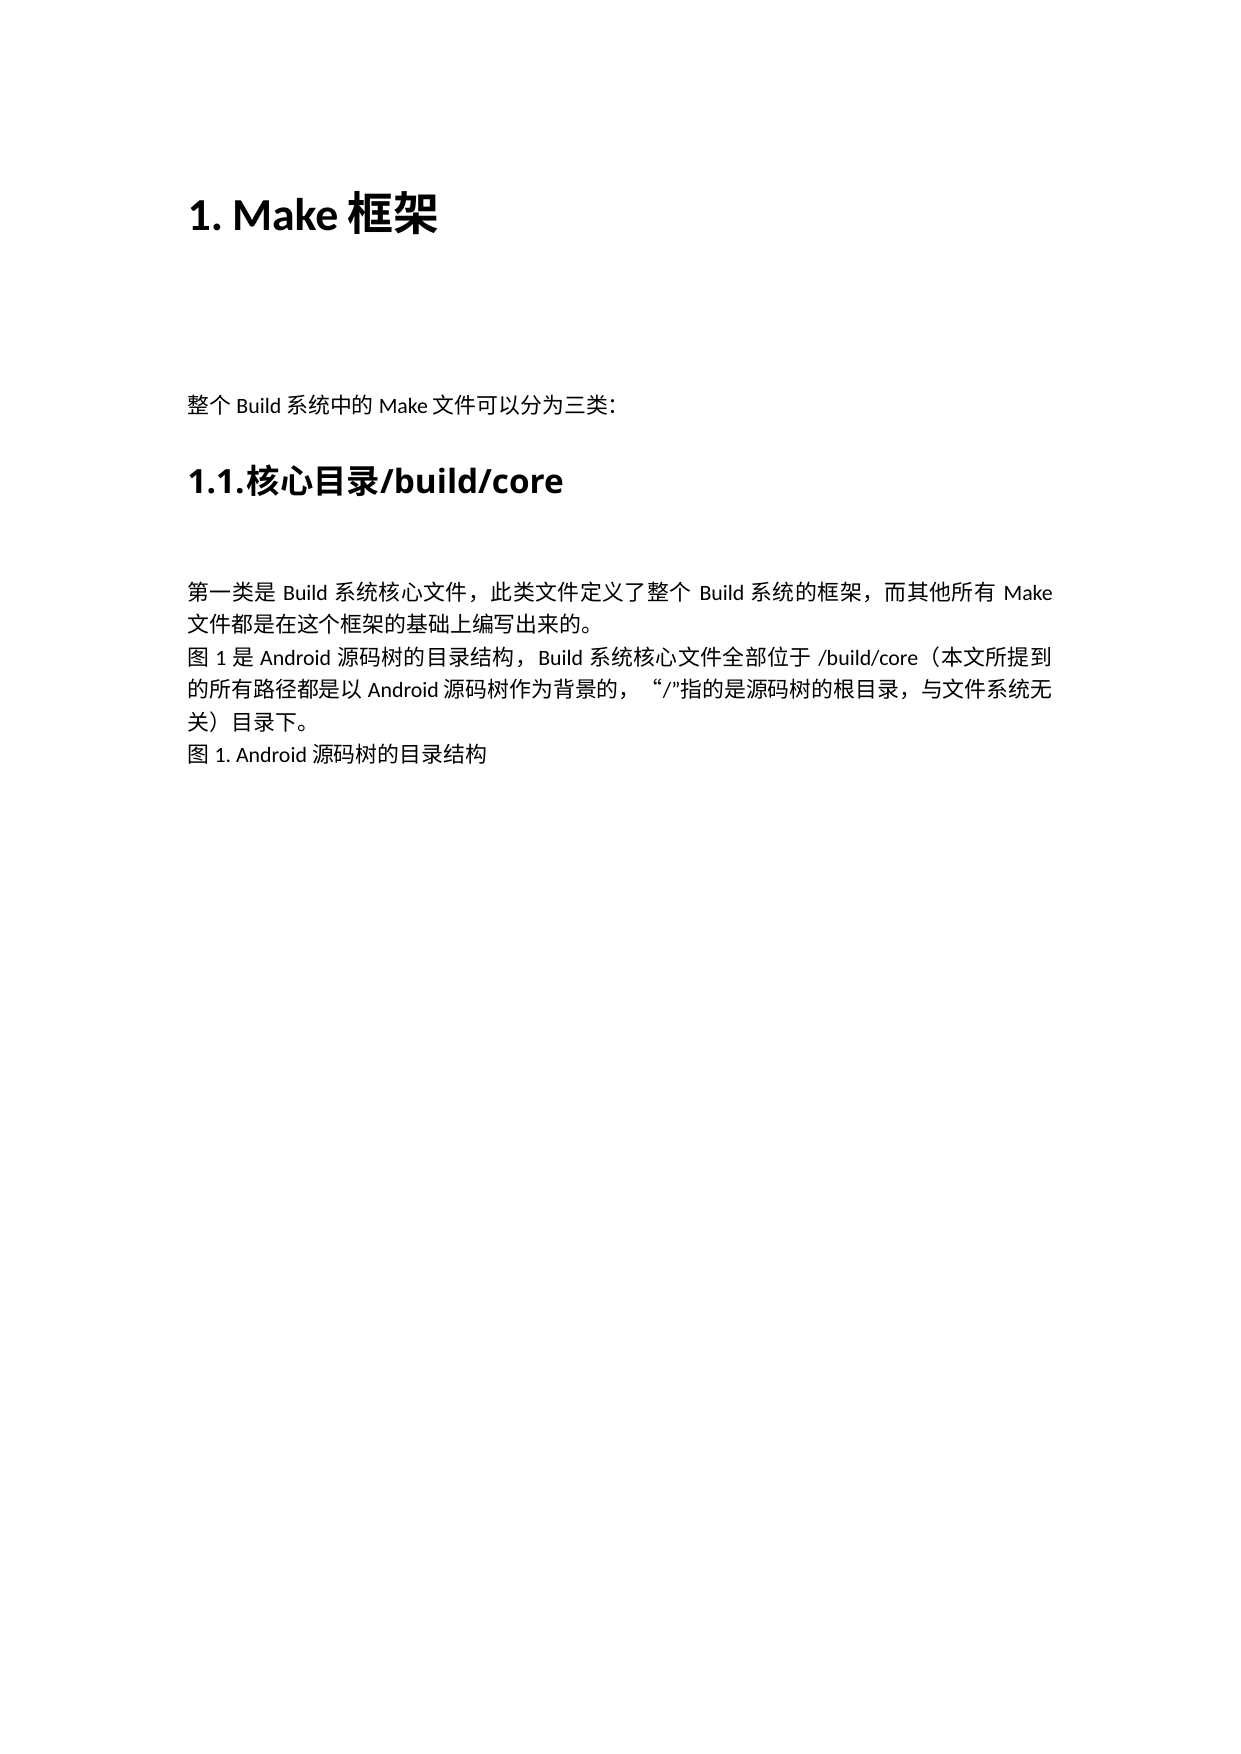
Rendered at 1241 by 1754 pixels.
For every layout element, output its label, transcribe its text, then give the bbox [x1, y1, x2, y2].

text 图 1. Android 源码树的目录结构 [187, 737, 1053, 769]
subtitle 核心目录/build/core [187, 447, 1053, 512]
text 整个 Build 系统中的 Make 文件可以分为三类： [187, 387, 1053, 420]
text 第一类是 Build 系统核心文件，此类文件定义了整个 Build 系统的框架，而其他所有 Make 文件都是在这个框架的基础上编写出来的。 [187, 574, 1053, 639]
text 图 1 是 Android 源码树的目录结构，Build 系统核心文件全部位于 /build/core（本文所提到的所有路径都是以 Android 源码树作为背景的，“/”指的是源码树的根目录，与文件系统无关）目录下。 [187, 639, 1053, 737]
subtitle Make框架 [187, 162, 1053, 259]
